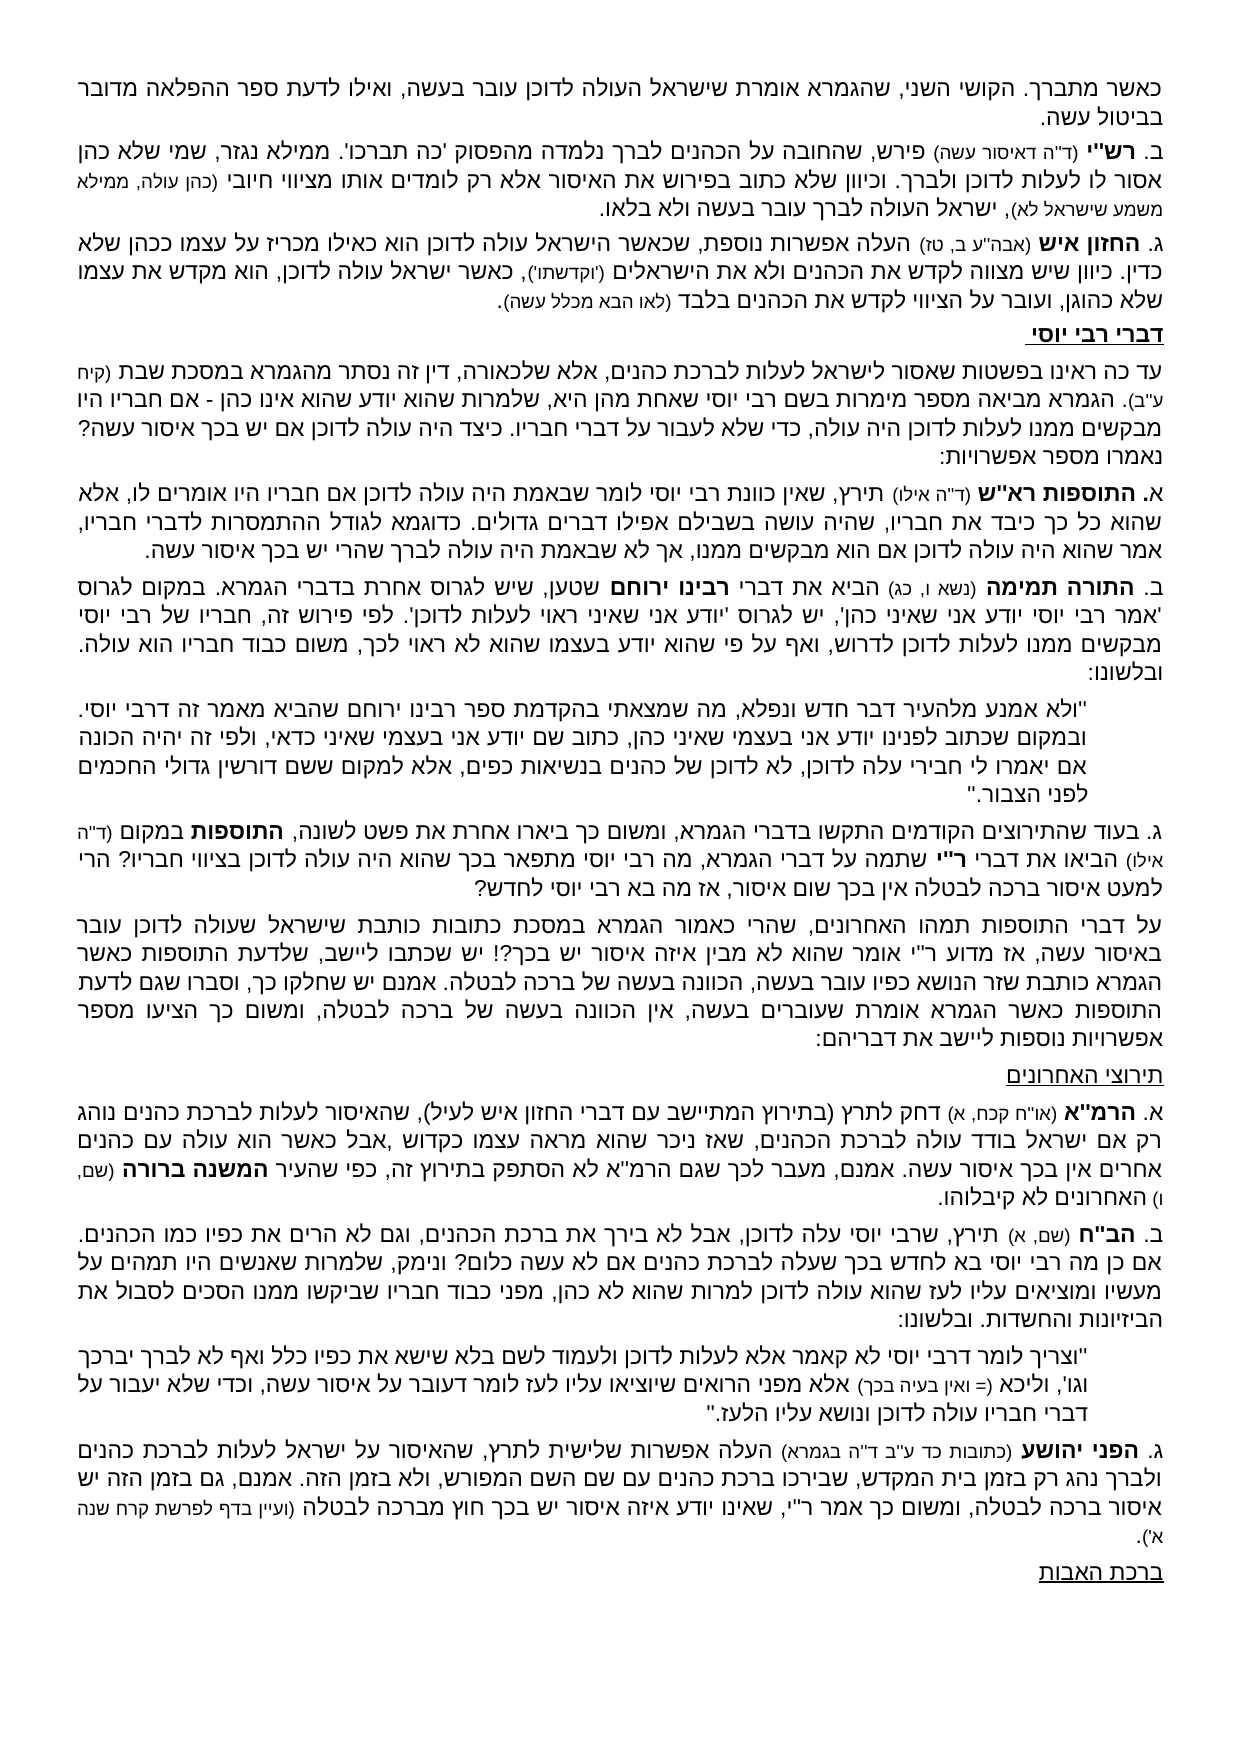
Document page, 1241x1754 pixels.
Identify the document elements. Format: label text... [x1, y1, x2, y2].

text ב. הב''ח (שם, א) תירץ, שרבי יוסי עלה לדוכן, אבל לא בירך את ברכת הכהנים, וגם לא הרים את כפיו כמו הכהנים. אם כן מה רבי יוסי בא לחדש בכך שעלה לברכת כהנים אם לא עשה כלום? ונימק, שלמרות שאנשים היו תמהים על מעשיו ומוציאים עליו לעז שהוא עולה לדוכן למרות שהוא לא כהן, מפני כבוד חבריו שביקשו ממנו הסכים לסבול את הביזיונות והחשדות. ובלשונו: [77, 1221, 1163, 1333]
text א. הרמ''א (או''ח קכח, א) דחק לתרץ (בתירוץ המתיישב עם דברי החזון איש לעיל), שהאיסור לעלות לברכת כהנים נוהג רק אם ישראל בודד עולה לברכת הכהנים, שאז ניכר שהוא מראה עצמו כקדוש ,אבל כאשר הוא עולה עם כהנים אחרים אין בכך איסור עשה. אמנם, מעבר לכך שגם הרמ''א לא הסתפק בתירוץ זה, כפי שהעיר המשנה ברורה (שם, ו) האחרונים לא קיבלוהו. [77, 1099, 1163, 1211]
text ב. רש''י (ד''ה דאיסור עשה) פירש, שהחובה על הכהנים לברך נלמדה מהפסוק 'כה תברכו'. ממילא נגזר, שמי שלא כהן אסור לו לעלות לדוכן ולברך. וכיוון שלא כתוב בפירוש את האיסור אלא רק לומדים אותו מציווי חיובי (כהן עולה, ממילא משמע שישראל לא), ישראל העולה לברך עובר בעשה ולא בלאו. [77, 138, 1163, 221]
text על דברי התוספות תמהו האחרונים, שהרי כאמור הגמרא במסכת כתובות כותבת שישראל שעולה לדוכן עובר באיסור עשה, אז מדוע ר''י אומר שהוא לא מבין איזה איסור יש בכך?! יש שכתבו ליישב, שלדעת התוספות כאשר הגמרא כותבת שזר הנושא כפיו עובר בעשה, הכוונה בעשה של ברכה לבטלה. אמנם יש שחלקו כך, וסברו שגם לדעת התוספות כאשר הגמרא אומרת שעוברים בעשה, אין הכוונה בעשה של ברכה לבטלה, ומשום כך הציעו מספר אפשרויות נוספות ליישב את דבריהם: [77, 912, 1163, 1052]
text ג. בעוד שהתירוצים הקודמים התקשו בדברי הגמרא, ומשום כך ביארו אחרת את פשט לשונה, התוספות במקום (ד''ה אילו) הביאו את דברי ר''י שתמה על דברי הגמרא, מה רבי יוסי מתפאר בכך שהוא היה עולה לדוכן בציווי חבריו? הרי למעט איסור ברכה לבטלה אין בכך שום איסור, אז מה בא רבי יוסי לחדש? [77, 818, 1163, 901]
text עד כה ראינו בפשטות שאסור לישראל לעלות לברכת כהנים, אלא שלכאורה, דין זה נסתר מהגמרא במסכת שבת (קיח ע''ב). הגמרא מביאה מספר מימרות בשם רבי יוסי שאחת מהן היא, שלמרות שהוא יודע שהוא אינו כהן - אם חבריו היו מבקשים ממנו לעלות לדוכן היה עולה, כדי שלא לעבור על דברי חבריו. כיצד היה עולה לדוכן אם יש בכך איסור עשה? נאמרו מספר אפשרויות: [77, 358, 1163, 470]
text א. התוספות רא''ש (ד''ה אילו) תירץ, שאין כוונת רבי יוסי לומר שבאמת היה עולה לדוכן אם חבריו היו אומרים לו, אלא שהוא כל כך כיבד את חבריו, שהיה עושה בשבילם אפילו דברים גדולים. כדוגמא לגודל ההתמסרות לדברי חבריו, אמר שהוא היה עולה לדוכן אם הוא מבקשים ממנו, אך לא שבאמת היה עולה לברך שהרי יש בכך איסור עשה. [77, 480, 1163, 563]
text ברכת האבות [77, 1559, 1163, 1585]
text דברי רבי יוסי [77, 321, 1163, 348]
text ''וצריך לומר דרבי יוסי לא קאמר אלא לעלות לדוכן ולעמוד לשם בלא שישא את כפיו כלל ואף לא לברך יברכך וגו', וליכא (= ואין בעיה בכך) אלא מפני הרואים שיוציאו עליו לעז לומר דעובר על איסור עשה, וכדי שלא יעבור על דברי חבריו עולה לדוכן ונושא עליו הלעז.'' [77, 1343, 1088, 1426]
text תירוצי האחרונים [77, 1062, 1163, 1088]
text ''ולא אמנע מלהעיר דבר חדש ונפלא, מה שמצאתי בהקדמת ספר רבינו ירוחם שהביא מאמר זה דרבי יוסי. ובמקום שכתוב לפנינו יודע אני בעצמי שאיני כהן, כתוב שם יודע אני בעצמי שאיני כדאי, ולפי זה יהיה הכונה אם יאמרו לי חבירי עלה לדוכן, לא לדוכן של כהנים בנשיאות כפים, אלא למקום ששם דורשין גדולי החכמים לפני הצבור.'' [77, 696, 1088, 807]
text ג. החזון איש (אבה''ע ב, טז) העלה אפשרות נוספת, שכאשר הישראל עולה לדוכן הוא כאילו מכריז על עצמו ככהן שלא כדין. כיוון שיש מצווה לקדש את הכהנים ולא את הישראלים ('וקדשתו'), כאשר ישראל עולה לדוכן, הוא מקדש את עצמו שלא כהוגן, ועובר על הציווי לקדש את הכהנים בלבד (לאו הבא מכלל עשה). [77, 230, 1163, 313]
text ב. התורה תמימה (נשא ו, כג) הביא את דברי רבינו ירוחם שטען, שיש לגרוס אחרת בדברי הגמרא. במקום לגרוס 'אמר רבי יוסי יודע אני שאיני כהן', יש לגרוס 'יודע אני שאיני ראוי לעלות לדוכן'. לפי פירוש זה, חבריו של רבי יוסי מבקשים ממנו לעלות לדוכן לדרוש, ואף על פי שהוא יודע בעצמו שהוא לא ראוי לכך, משום כבוד חבריו הוא עולה. ובלשונו: [77, 574, 1163, 685]
text ג. הפני יהושע (כתובות כד ע''ב ד''ה בגמרא) העלה אפשרות שלישית לתרץ, שהאיסור על ישראל לעלות לברכת כהנים ולברך נהג רק בזמן בית המקדש, שבירכו ברכת כהנים עם שם השם המפורש, ולא בזמן הזה. אמנם, גם בזמן הזה יש איסור ברכה לבטלה, ומשום כך אמר ר''י, שאינו יודע איזה איסור יש בכך חוץ מברכה לבטלה (ועיין בדף לפרשת קרח שנה א'). [77, 1437, 1163, 1548]
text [77, 75, 1163, 130]
